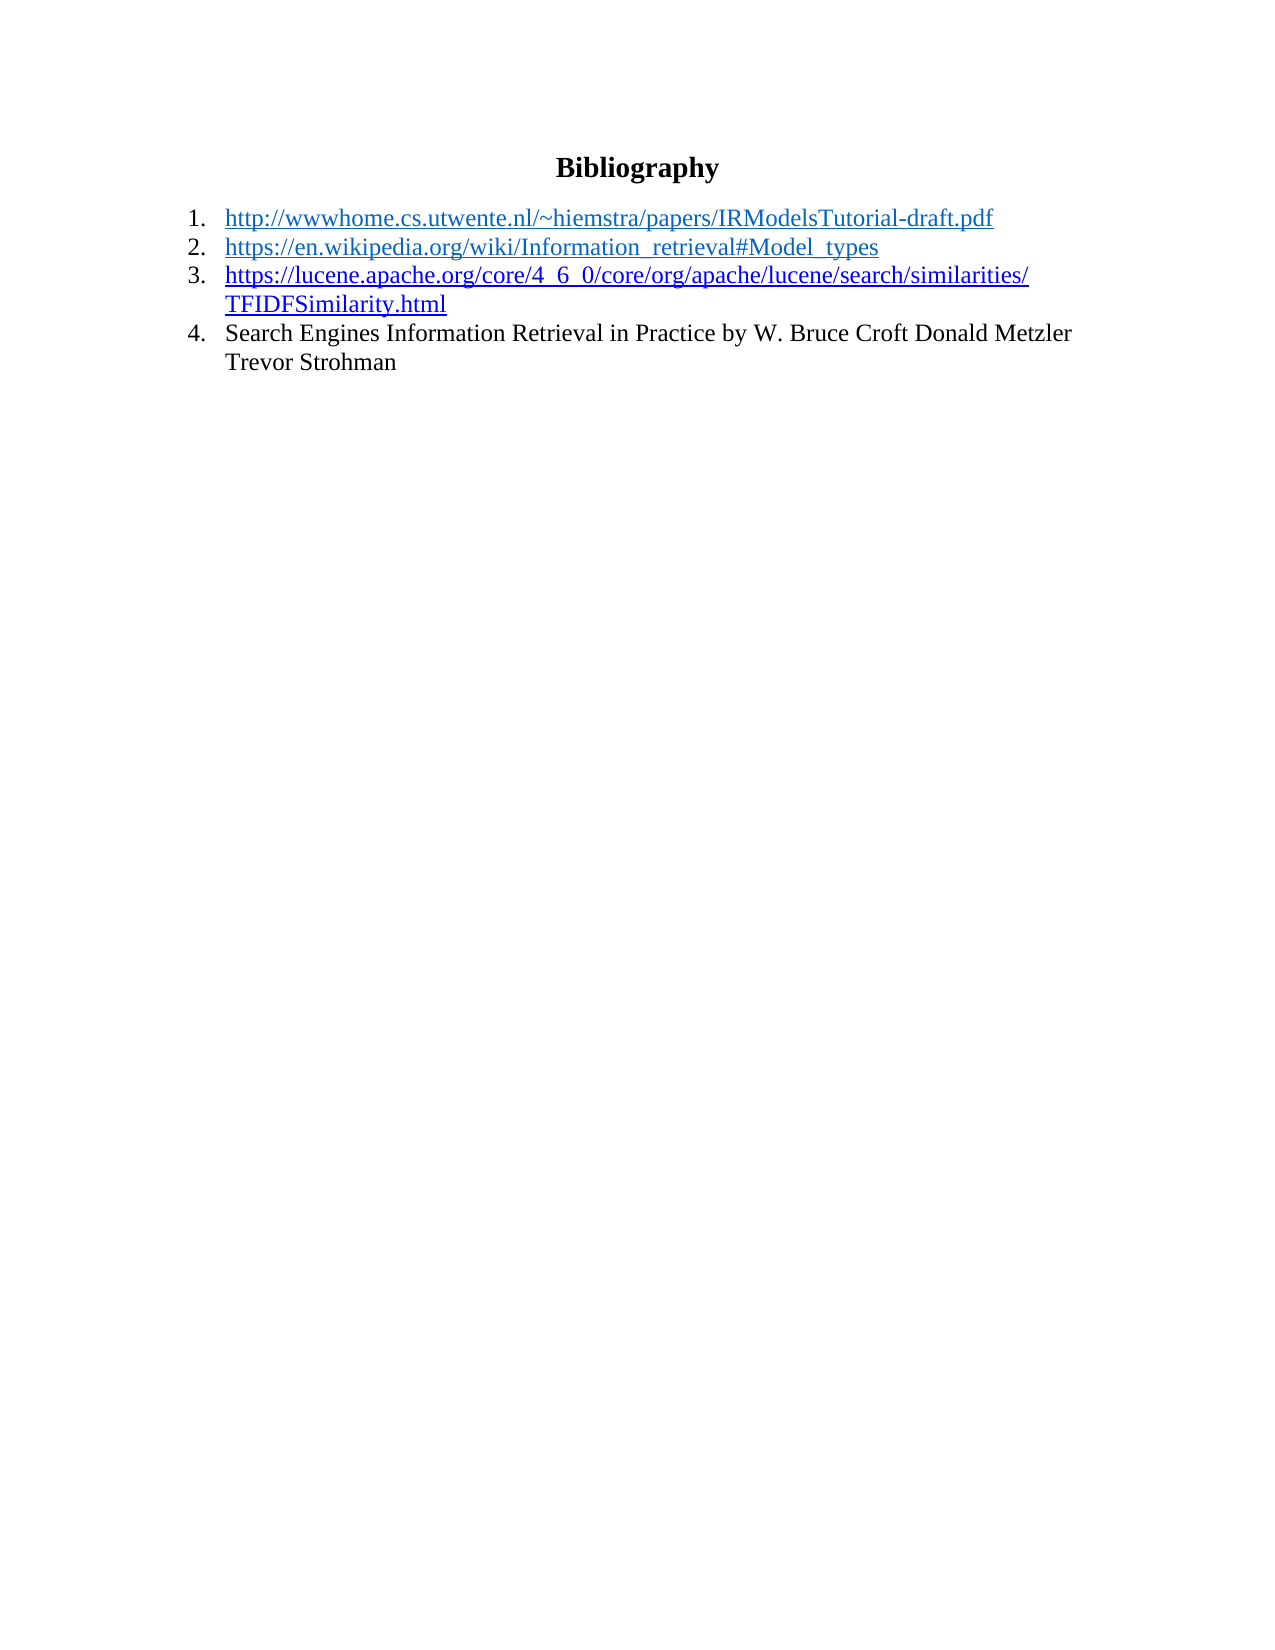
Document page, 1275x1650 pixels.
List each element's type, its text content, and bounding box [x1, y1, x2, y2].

text Bibliography [150, 150, 1125, 183]
list http://wwwhome.cs.utwente.nl/~hiemstra/papers/IRModelsTutorial-draft.pdf [187, 203, 1125, 232]
list https://lucene.apache.org/core/4_6_0/core/org/apache/lucene/search/similarities/TFIDFSimilarity.html [187, 260, 1125, 318]
list Search Engines Information Retrieval in Practice by W. Bruce Croft Donald Metzler Trevor Strohman [187, 318, 1125, 375]
list https://en.wikipedia.org/wiki/Information_retrieval#Model_types [187, 232, 1125, 260]
